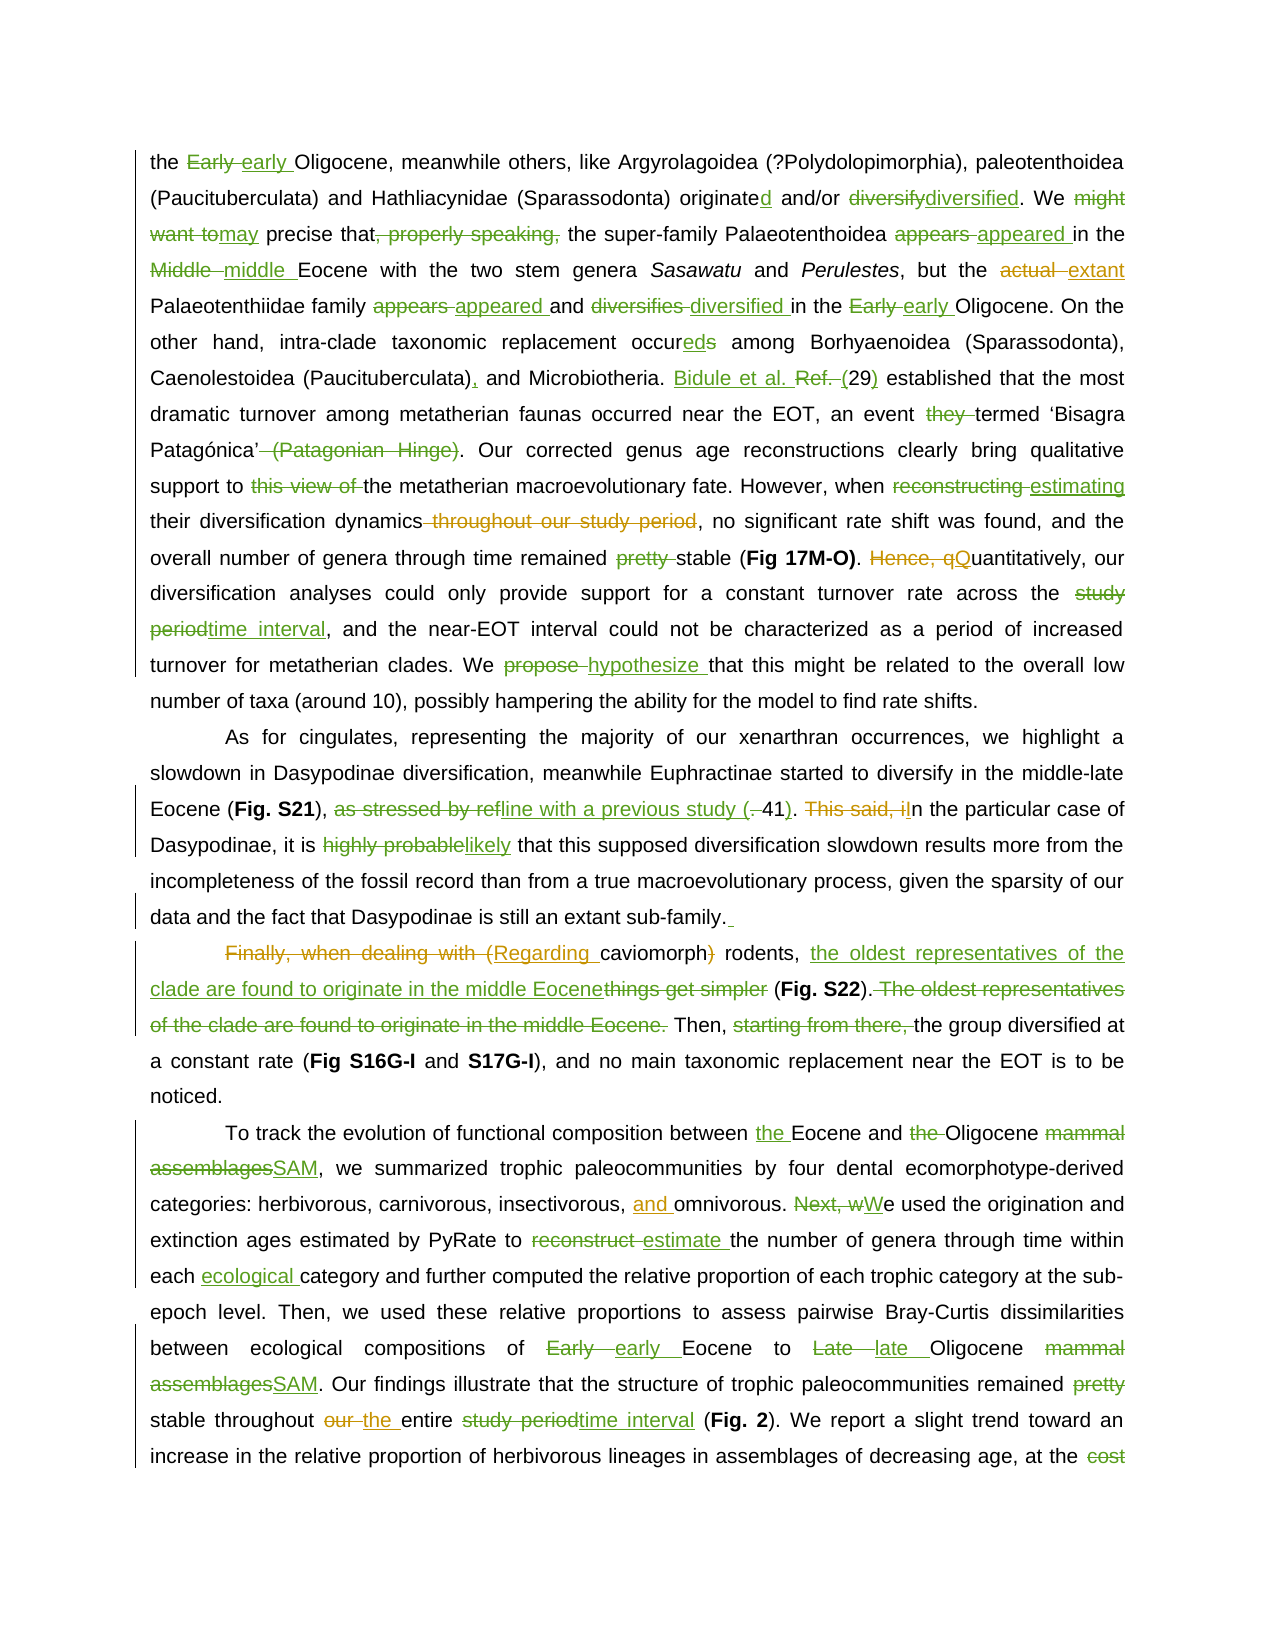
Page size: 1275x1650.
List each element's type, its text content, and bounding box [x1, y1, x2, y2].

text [150, 1120, 1125, 1468]
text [150, 150, 1125, 713]
text caviomorph rodents, (Fig. S22). Then, the group diversified at a constant rate (Fig S16G-I and S17G-I), and no main taxonomic replacement near the EOT is to be noticed. [150, 941, 1125, 1108]
text As for cingulates, representing the majority of our xenarthran occurrences, we highlight a slowdown in Dasypodinae diversification, meanwhile Euphractinae started to diversify in the middle-late Eocene (Fig. S21), 41. n the particular case of Dasypodinae, it is that this supposed diversification slowdown results more from the incompleteness of the fossil record than from a true macroevolutionary process, given the sparsity of our data and the fact that Dasypodinae is still an extant sub-family. [150, 725, 1125, 929]
